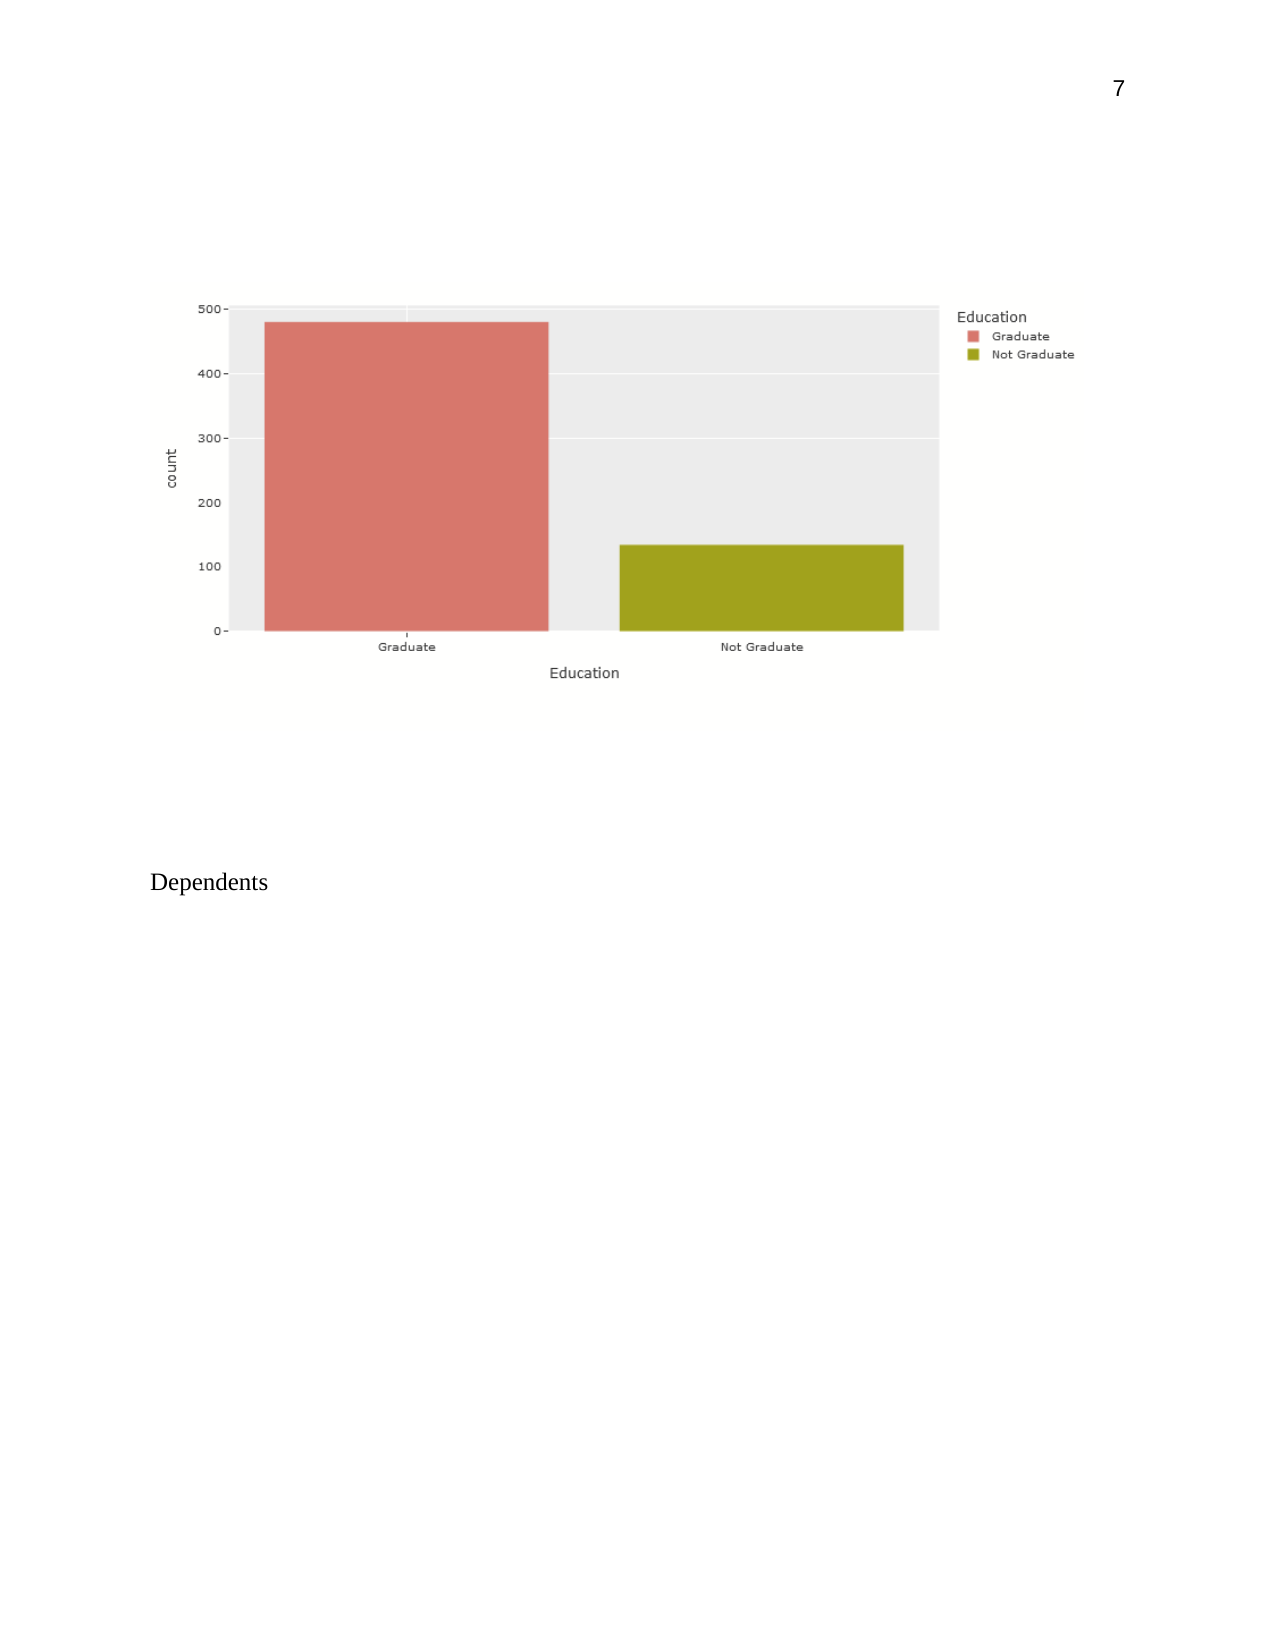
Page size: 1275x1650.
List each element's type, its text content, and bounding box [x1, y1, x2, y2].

picture [150, 282, 1084, 731]
text Dependents [150, 867, 1125, 896]
